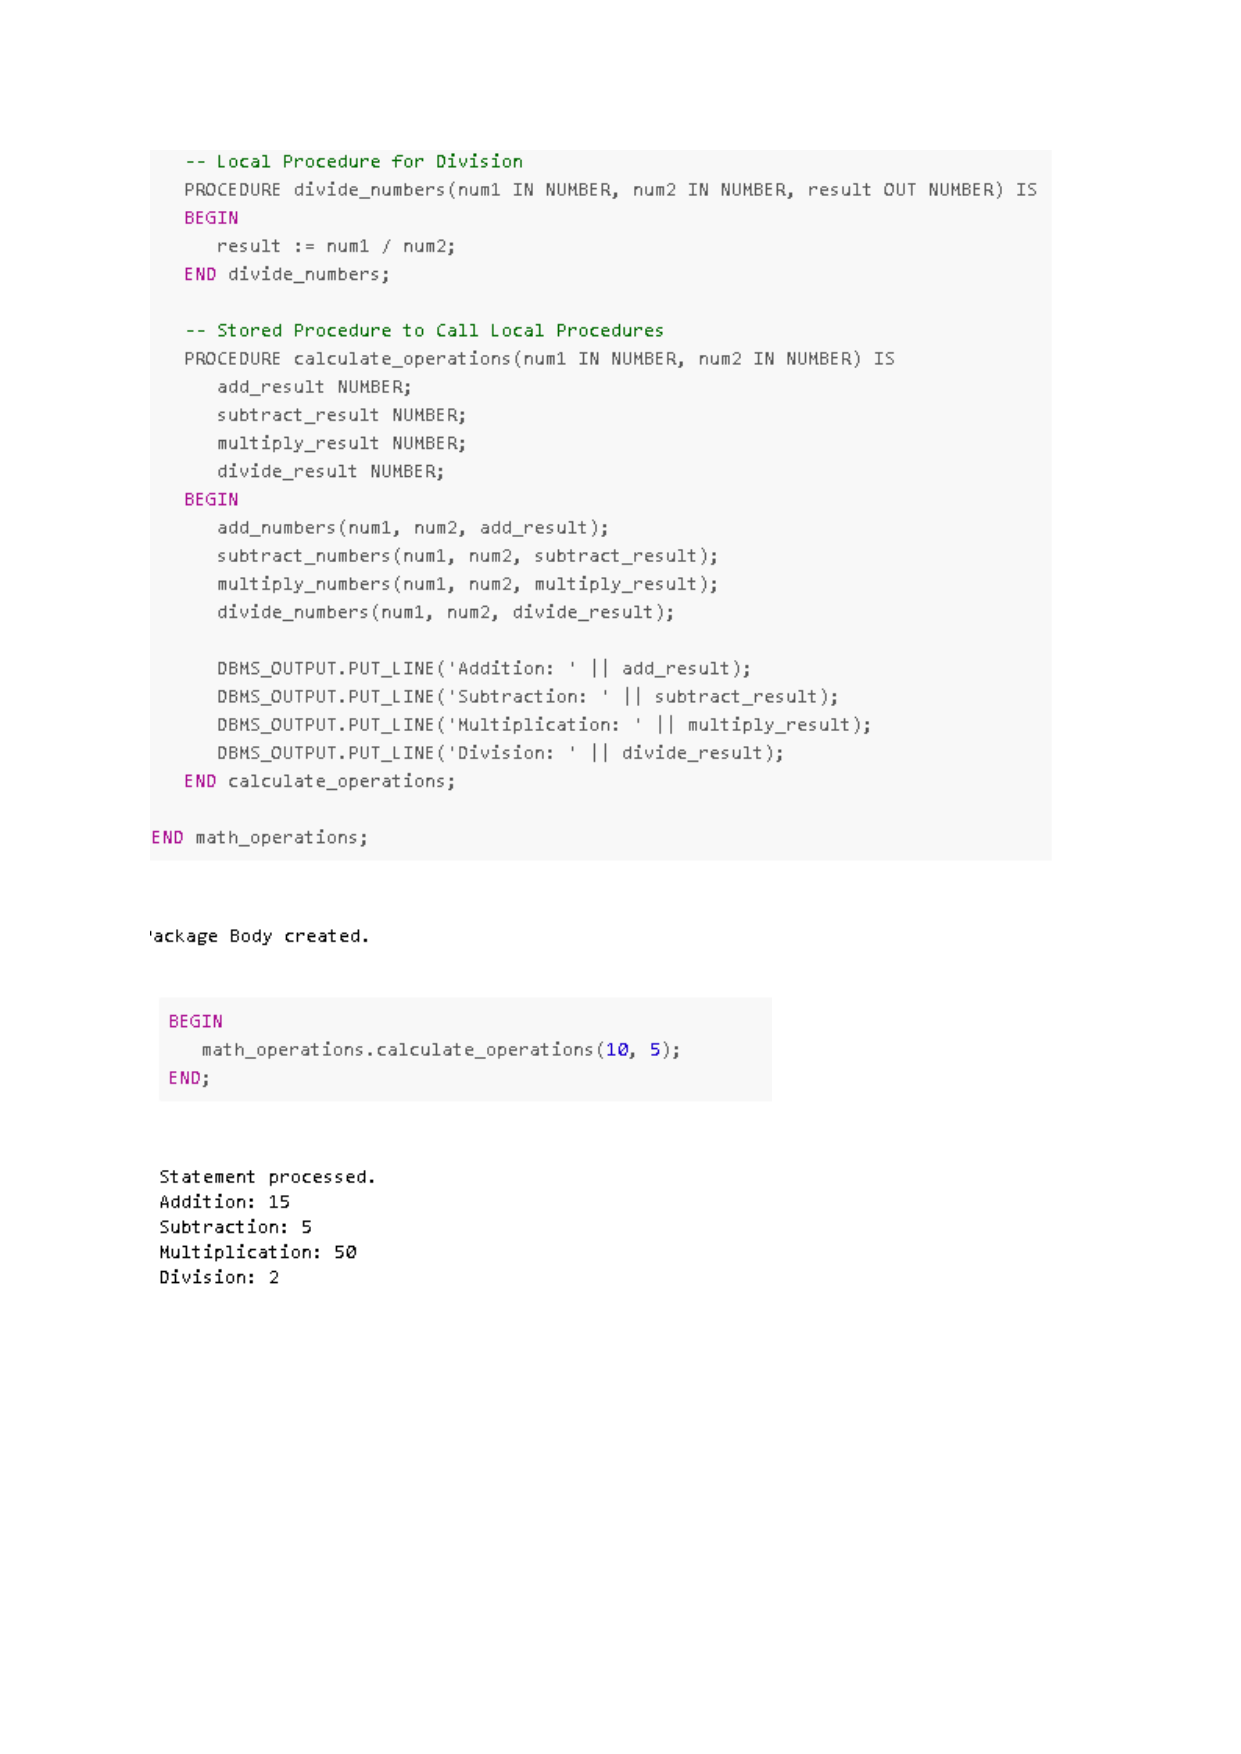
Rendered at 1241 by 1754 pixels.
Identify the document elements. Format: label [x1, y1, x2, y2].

picture [150, 980, 772, 1315]
picture [150, 150, 1052, 961]
